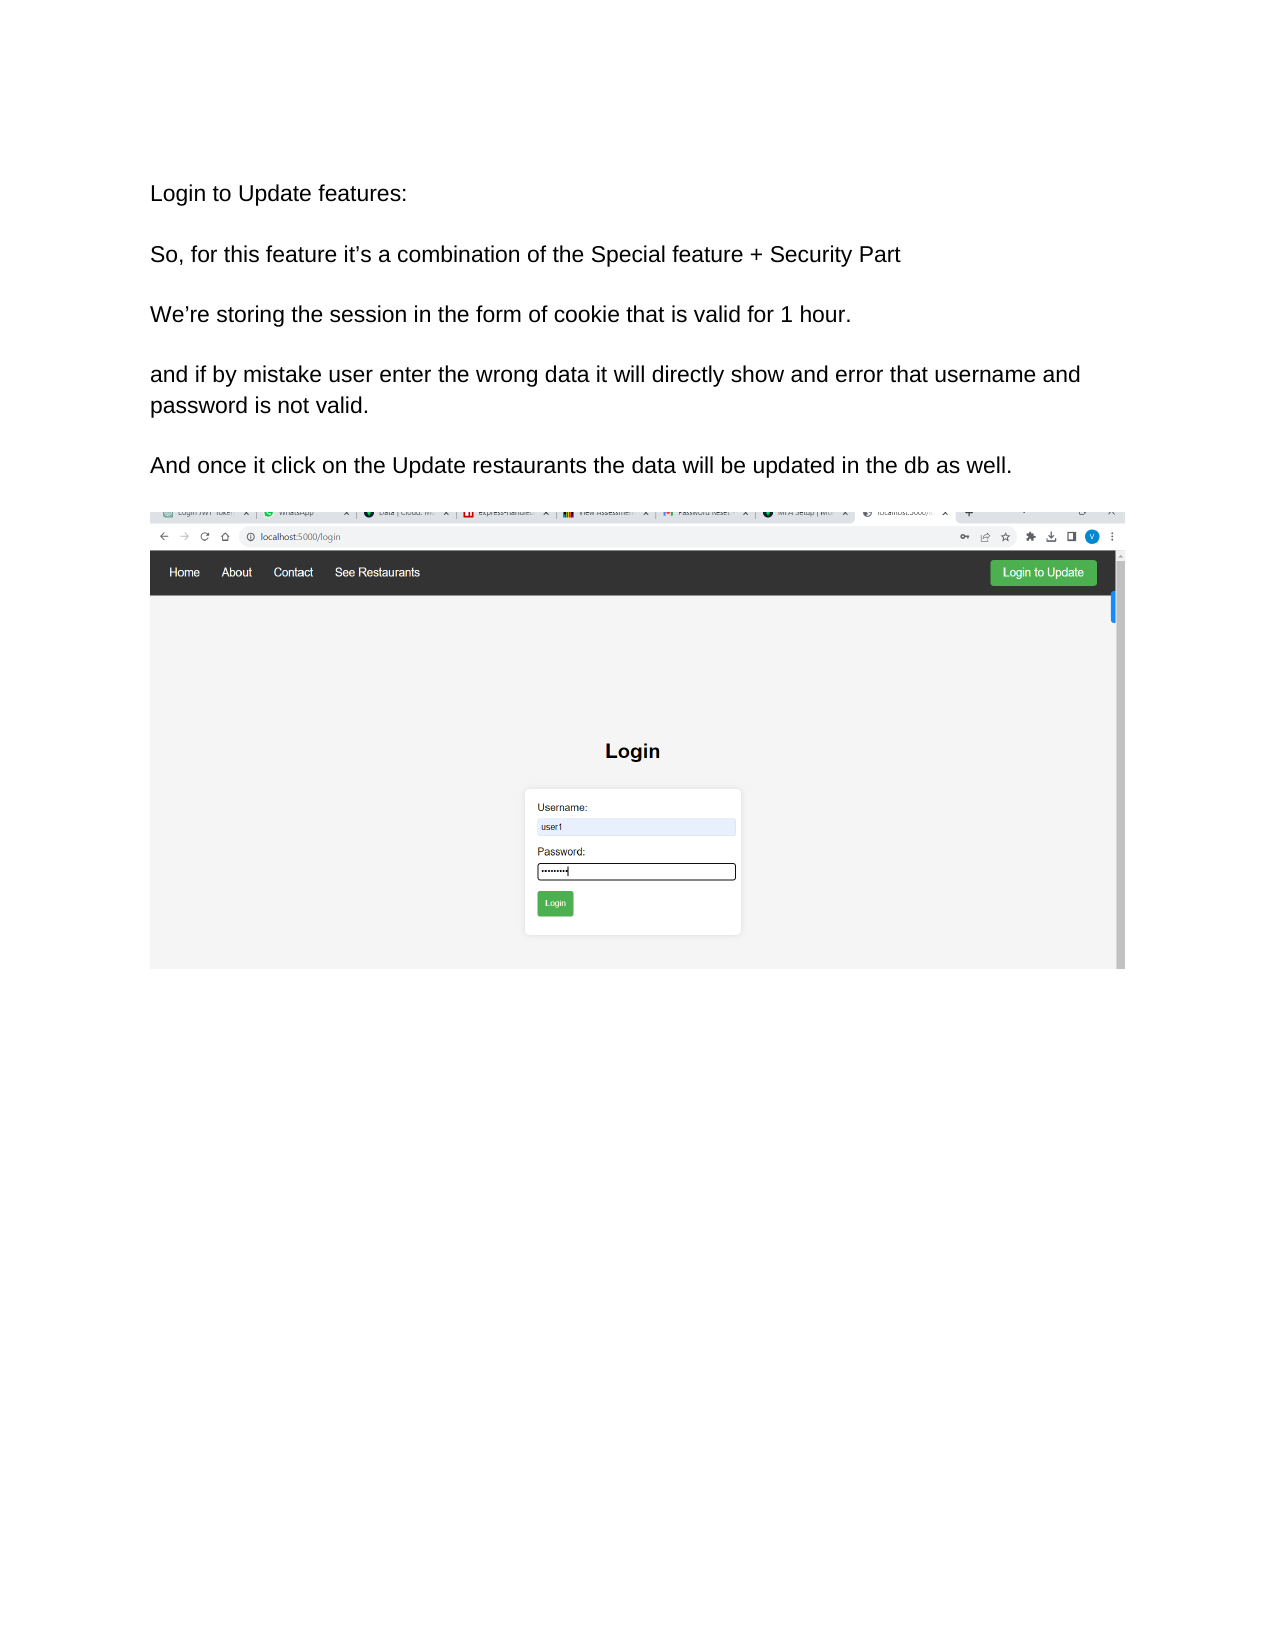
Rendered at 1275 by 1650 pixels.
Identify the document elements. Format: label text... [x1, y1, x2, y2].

text So, for this feature it’s a combination of the Special feature + Security Part [150, 210, 1125, 267]
picture [150, 512, 1125, 969]
text And once it click on the Update restaurants the data will be updated in the db as well. [150, 452, 1125, 512]
text Login to Update features: [150, 180, 1125, 207]
text We’re storing the session in the form of cookie that is valid for 1 hour. and if by mistake user enter the wrong data it will directly show and error that username and password is not valid. [150, 301, 1125, 418]
